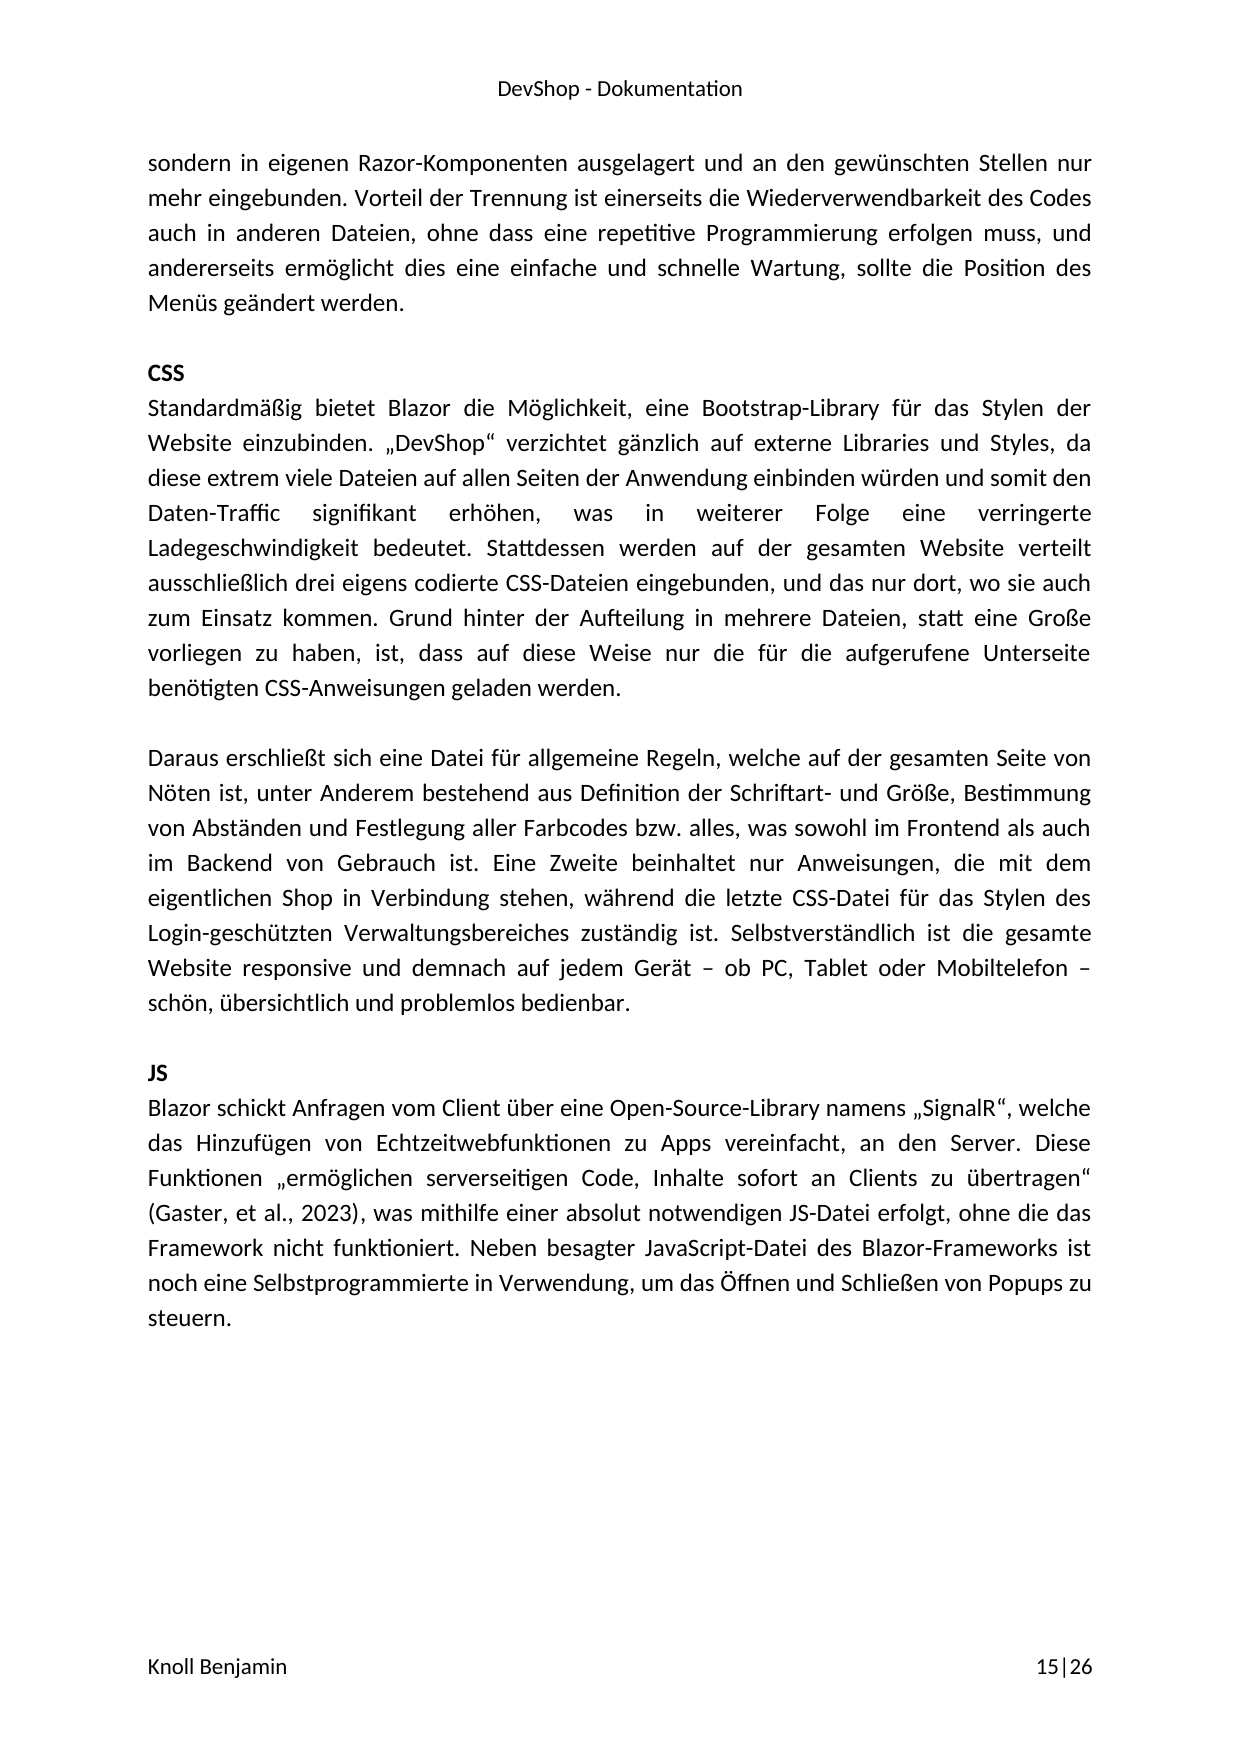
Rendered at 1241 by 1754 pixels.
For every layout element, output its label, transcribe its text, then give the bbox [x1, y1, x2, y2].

text Daraus erschließt sich eine Datei für allgemeine Regeln, welche auf der gesamten Seite von Nöten ist, unter Anderem bestehend aus Definition der Schriftart- und Größe, Bestimmung von Abständen und Festlegung aller Farbcodes bzw. alles, was sowohl im Frontend als auch im Backend von Gebrauch ist. Eine Zweite beinhaltet nur Anweisungen, die mit dem eigentlichen Shop in Verbindung stehen, während die letzte CSS-Datei für das Stylen des Login-geschützten Verwaltungsbereiches zuständig ist. Selbstverständlich ist die gesamte Website responsive und demnach auf jedem Gerät – ob PC, Tablet oder Mobiltelefon – schön, übersichtlich und problemlos bedienbar. [148, 743, 1093, 1018]
text Standardmäßig bietet Blazor die Möglichkeit, eine Bootstrap-Library für das Stylen der Website einzubinden. „DevShop“ verzichtet gänzlich auf externe Libraries und Styles, da diese extrem viele Dateien auf allen Seiten der Anwendung einbinden würden und somit den Daten-Traffic signifikant erhöhen, was in weiterer Folge eine verringerte Ladegeschwindigkeit bedeutet. Stattdessen werden auf der gesamten Website verteilt ausschließlich drei eigens codierte CSS-Dateien eingebunden, und das nur dort, wo sie auch zum Einsatz kommen. Grund hinter der Aufteilung in mehrere Dateien, statt eine Große vorliegen zu haben, ist, dass auf diese Weise nur die für die aufgerufene Unterseite benötigten CSS-Anweisungen geladen werden. [148, 393, 1093, 703]
text Blazor schickt Anfragen vom Client über eine Open-Source-Library namens „SignalR“, welche das Hinzufügen von Echtzeitwebfunktionen zu Apps vereinfacht, an den Server. Diese Funktionen „ermöglichen serverseitigen Code, Inhalte sofort an Clients zu übertragen“ , was mithilfe einer absolut notwendigen JS-Datei erfolgt, ohne die das Framework nicht funktioniert. Neben besagter JavaScript-Datei des Blazor-Frameworks ist noch eine Selbstprogrammierte in Verwendung, um das Öffnen und Schließen von Popups zu steuern. [148, 1093, 1093, 1333]
text CSS [148, 358, 1093, 388]
text JS [148, 1058, 1093, 1088]
